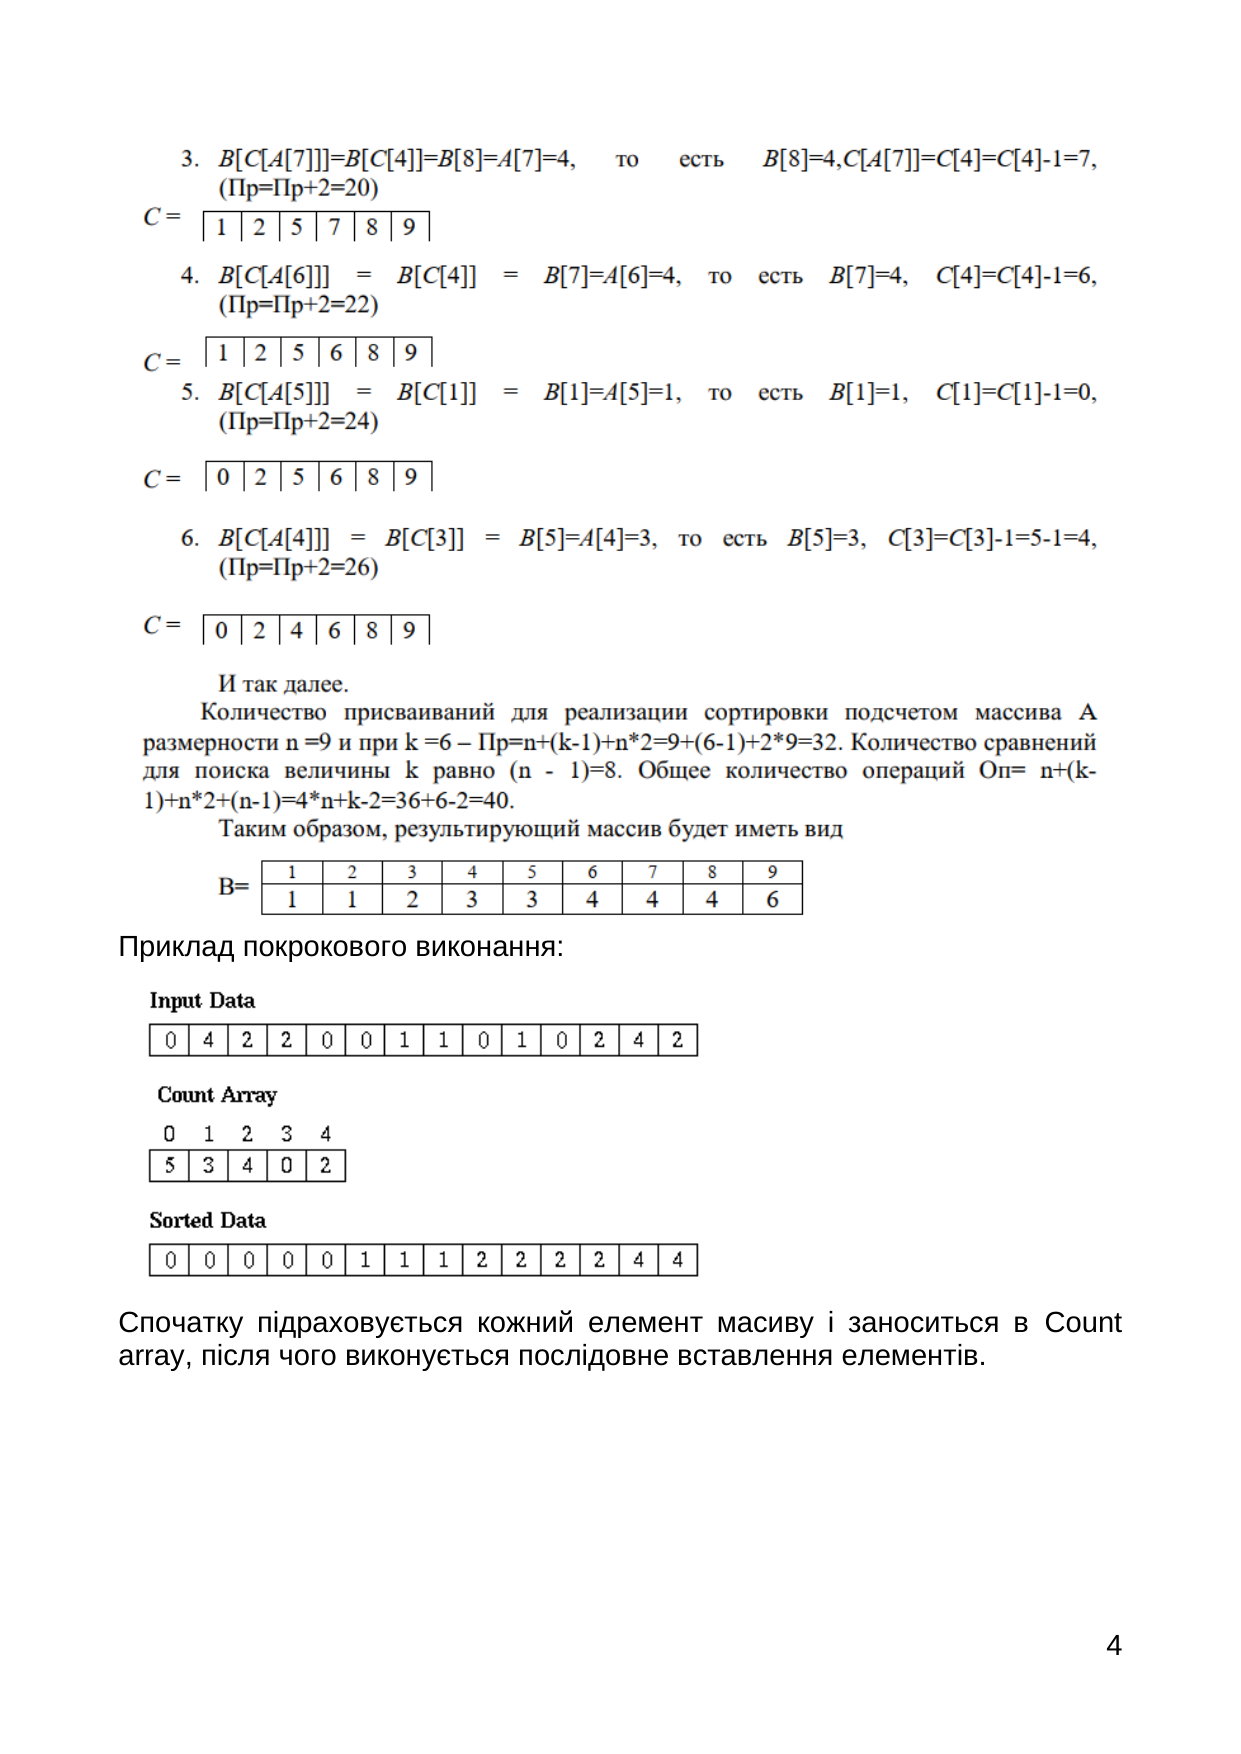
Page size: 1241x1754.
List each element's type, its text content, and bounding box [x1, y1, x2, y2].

text Приклад покрокового виконання: [118, 929, 1122, 962]
text Спочатку підраховується кожний елемент масиву і заноситься в Count array, після чого виконується послідовне вставлення елементів. [118, 1304, 1122, 1372]
picture [118, 962, 725, 1305]
picture [118, 126, 1123, 929]
